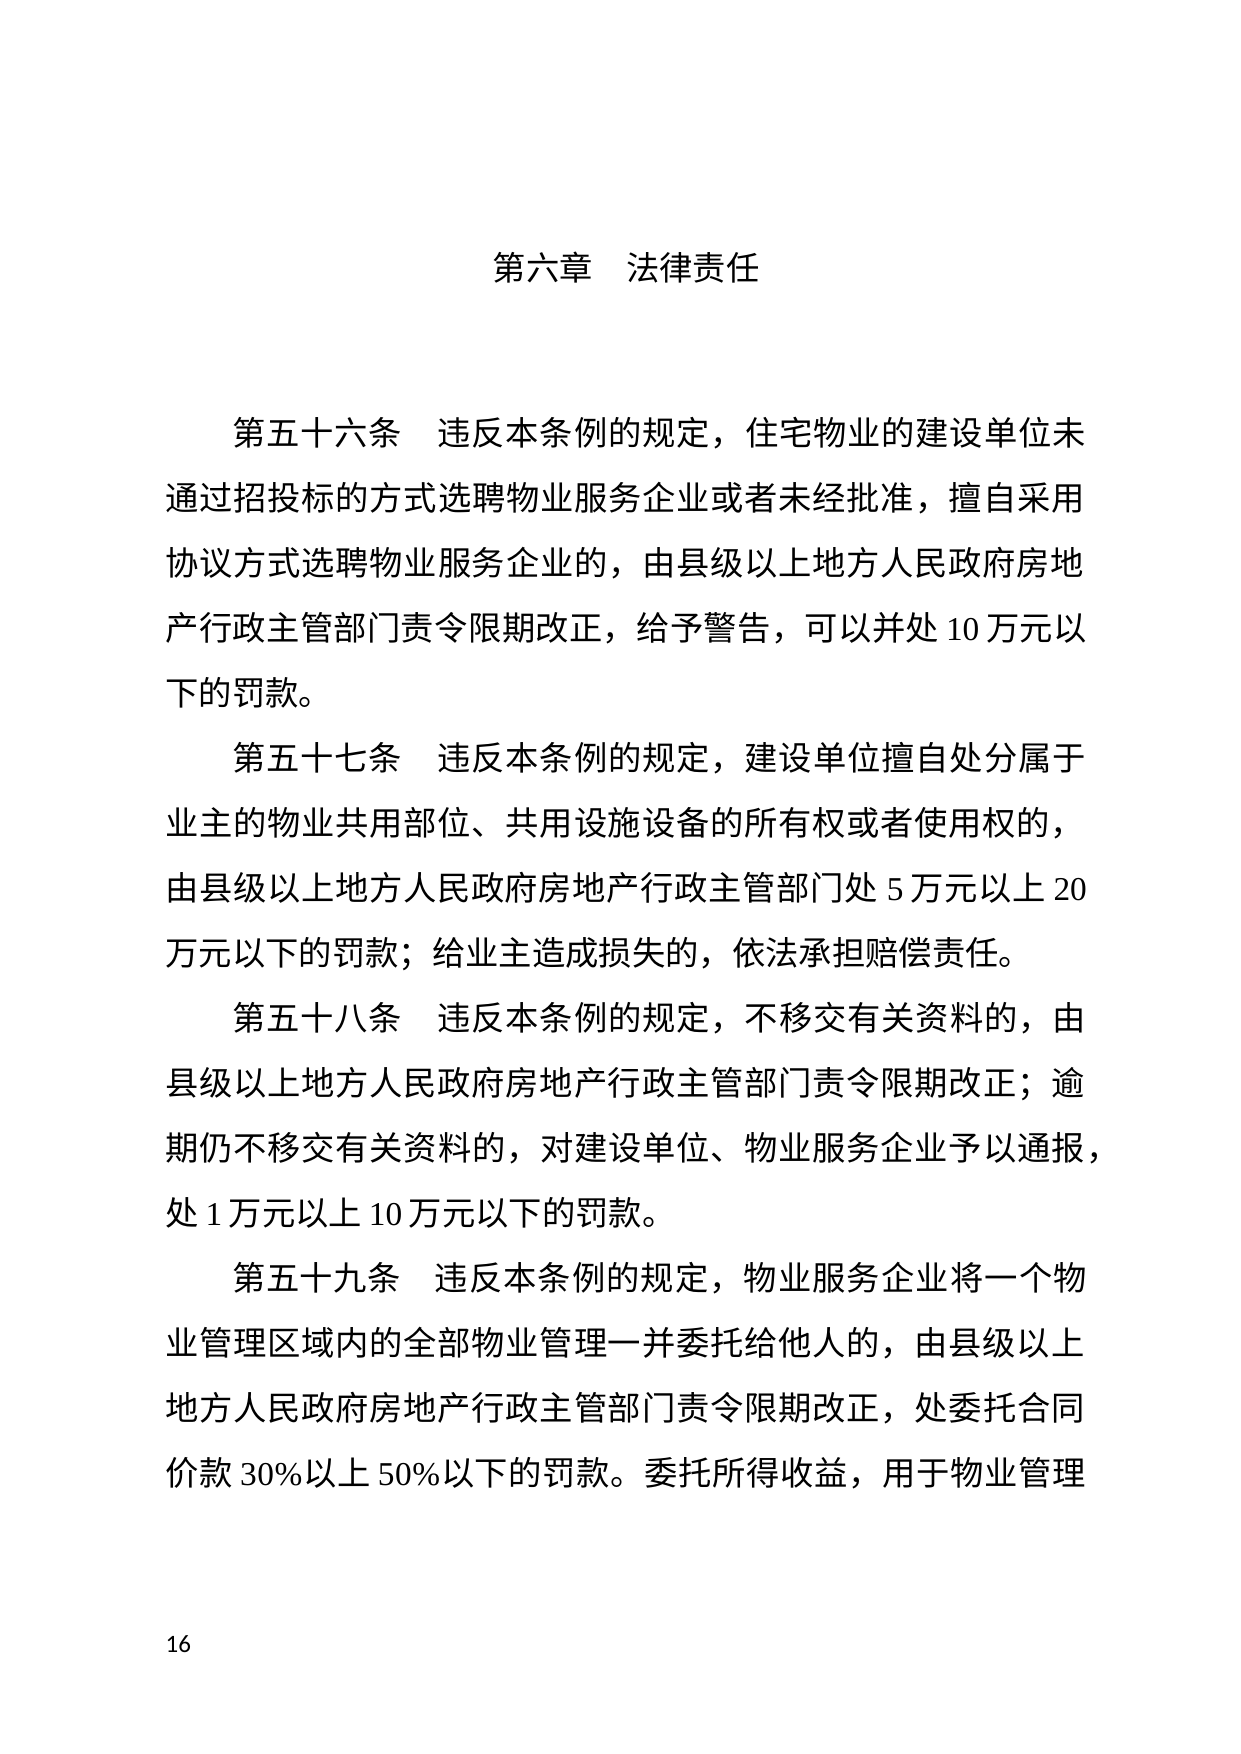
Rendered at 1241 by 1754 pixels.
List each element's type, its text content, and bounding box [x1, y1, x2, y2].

text 第五十七条 违反本条例的规定，建设单位擅自处分属于业主的物业共用部位、共用设施设备的所有权或者使用权的，由县级以上地方人民政府房地产行政主管部门处5万元以上20万元以下的罚款；给业主造成损失的，依法承担赔偿责任。 [165, 724, 1087, 984]
text 第五十八条 违反本条例的规定，不移交有关资料的，由县级以上地方人民政府房地产行政主管部门责令限期改正；逾期仍不移交有关资料的，对建设单位、物业服务企业予以通报，处1万元以上10万元以下的罚款。 [165, 984, 1087, 1244]
text 第五十六条 违反本条例的规定，住宅物业的建设单位未通过招投标的方式选聘物业服务企业或者未经批准，擅自采用协议方式选聘物业服务企业的，由县级以上地方人民政府房地产行政主管部门责令限期改正，给予警告，可以并处10万元以下的罚款。 [165, 399, 1087, 724]
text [165, 1244, 1087, 1504]
subtitle 第六章 法律责任 [165, 233, 1087, 298]
